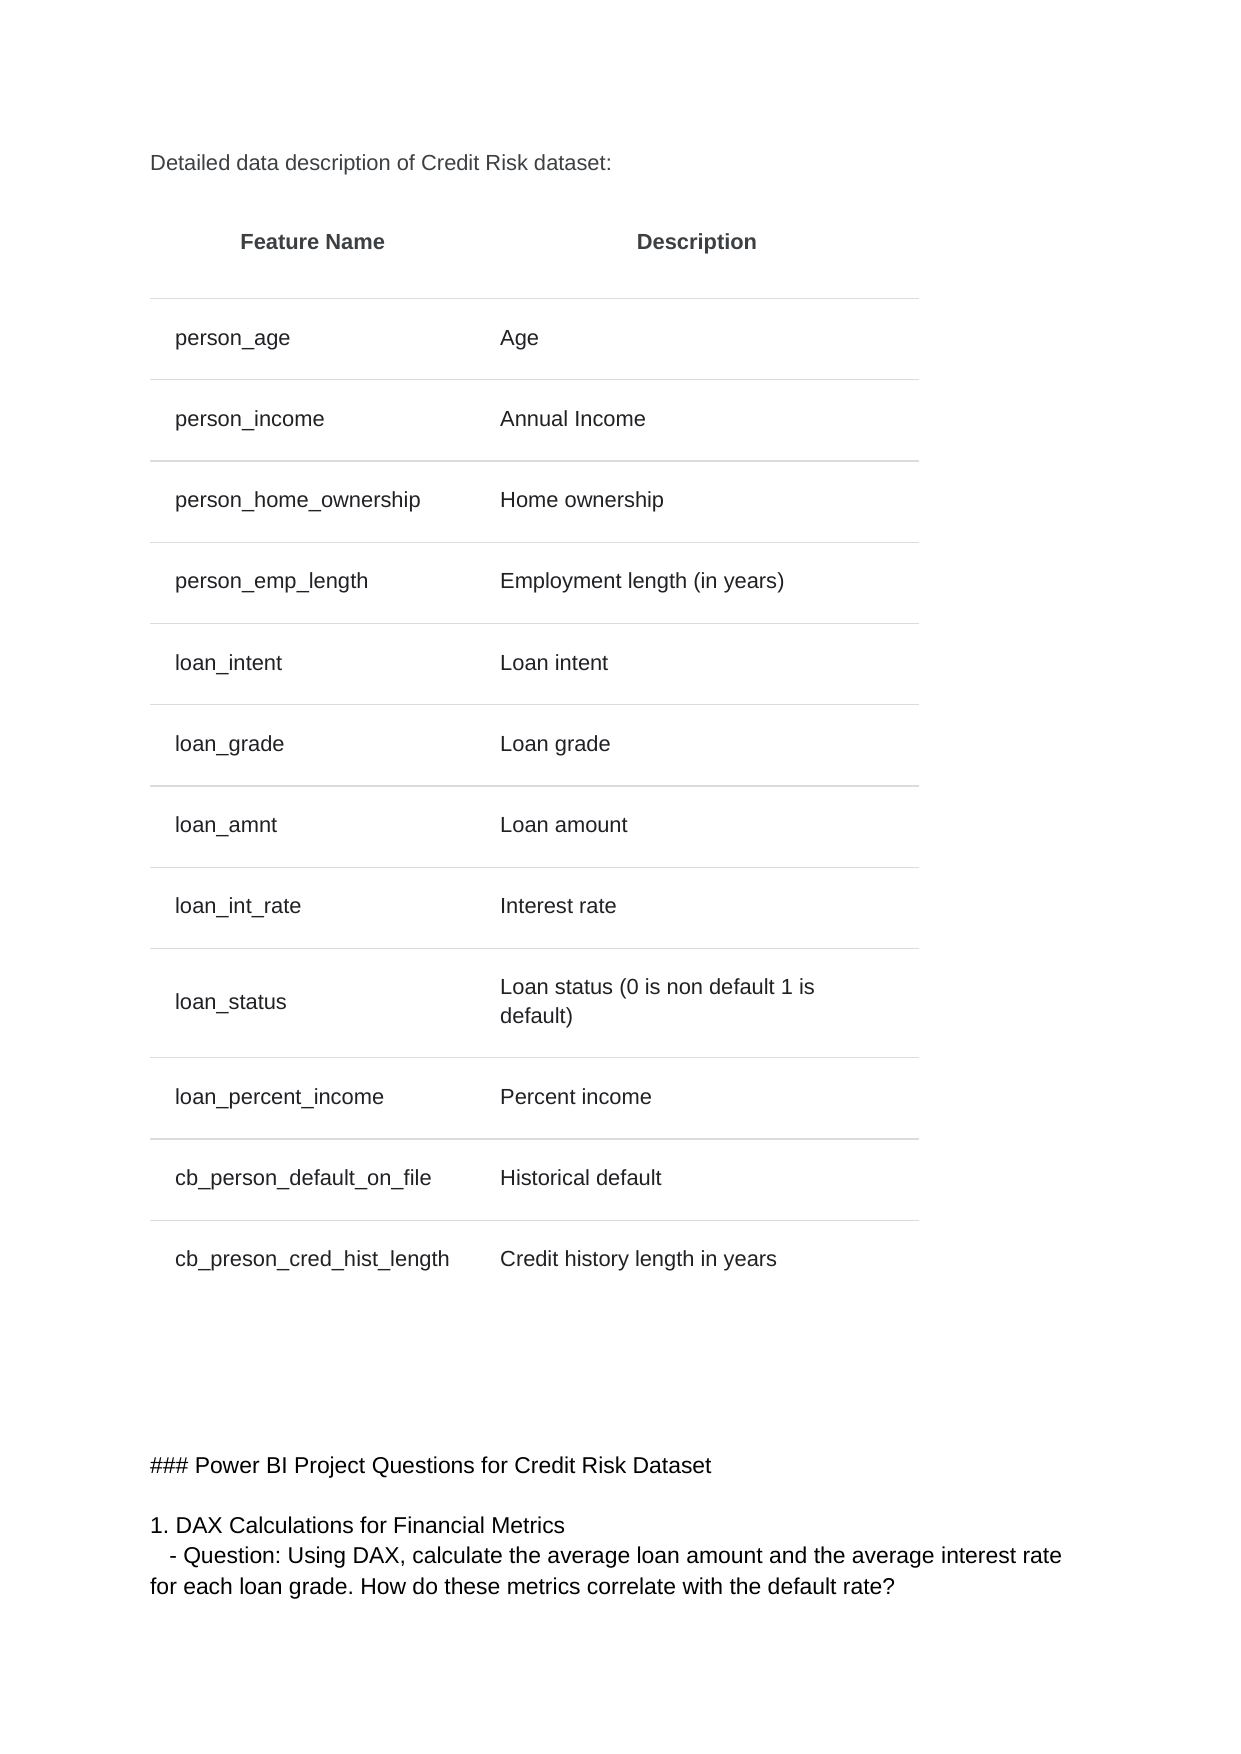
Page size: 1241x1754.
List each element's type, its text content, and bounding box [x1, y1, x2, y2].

table_cell person_home_ownership [150, 462, 475, 542]
table_cell Loan grade [475, 705, 919, 785]
table_cell Historical default [475, 1140, 919, 1219]
table_cell person_income [150, 380, 475, 460]
table_cell person_emp_length [150, 543, 475, 623]
table_header Description [475, 204, 919, 298]
text - Question: Using DAX, calculate the average loan amount and the average interest rate for each loan grade. How do these metrics correlate with the default rate? [150, 1542, 1090, 1599]
table_cell loan_status [150, 949, 475, 1057]
table_cell loan_amnt [150, 787, 475, 867]
text ### Power BI Project Questions for Credit Risk Dataset [150, 1452, 1090, 1478]
table_cell person_age [150, 299, 475, 379]
table_cell Credit history length in years [475, 1221, 919, 1301]
table_cell Loan intent [475, 624, 919, 704]
table_cell Loan amount [475, 787, 919, 867]
table_cell Home ownership [475, 462, 919, 542]
table_cell cb_person_default_on_file [150, 1140, 475, 1219]
table_cell Age [475, 299, 919, 379]
table_cell Employment length (in years) [475, 543, 919, 623]
table_cell Loan status (0 is non default 1 is default) [475, 949, 919, 1057]
table_cell loan_percent_income [150, 1058, 475, 1138]
table_header Feature Name [150, 204, 475, 298]
table_cell loan_intent [150, 624, 475, 704]
table_cell Interest rate [475, 868, 919, 948]
text Detailed data description of Credit Risk dataset: [150, 150, 1090, 175]
table_cell loan_grade [150, 705, 475, 785]
table_cell cb_preson_cred_hist_length [150, 1221, 475, 1301]
table_cell loan_int_rate [150, 868, 475, 948]
table_cell Percent income [475, 1058, 919, 1138]
table_cell Annual Income [475, 380, 919, 460]
text 1. DAX Calculations for Financial Metrics [150, 1512, 1090, 1539]
